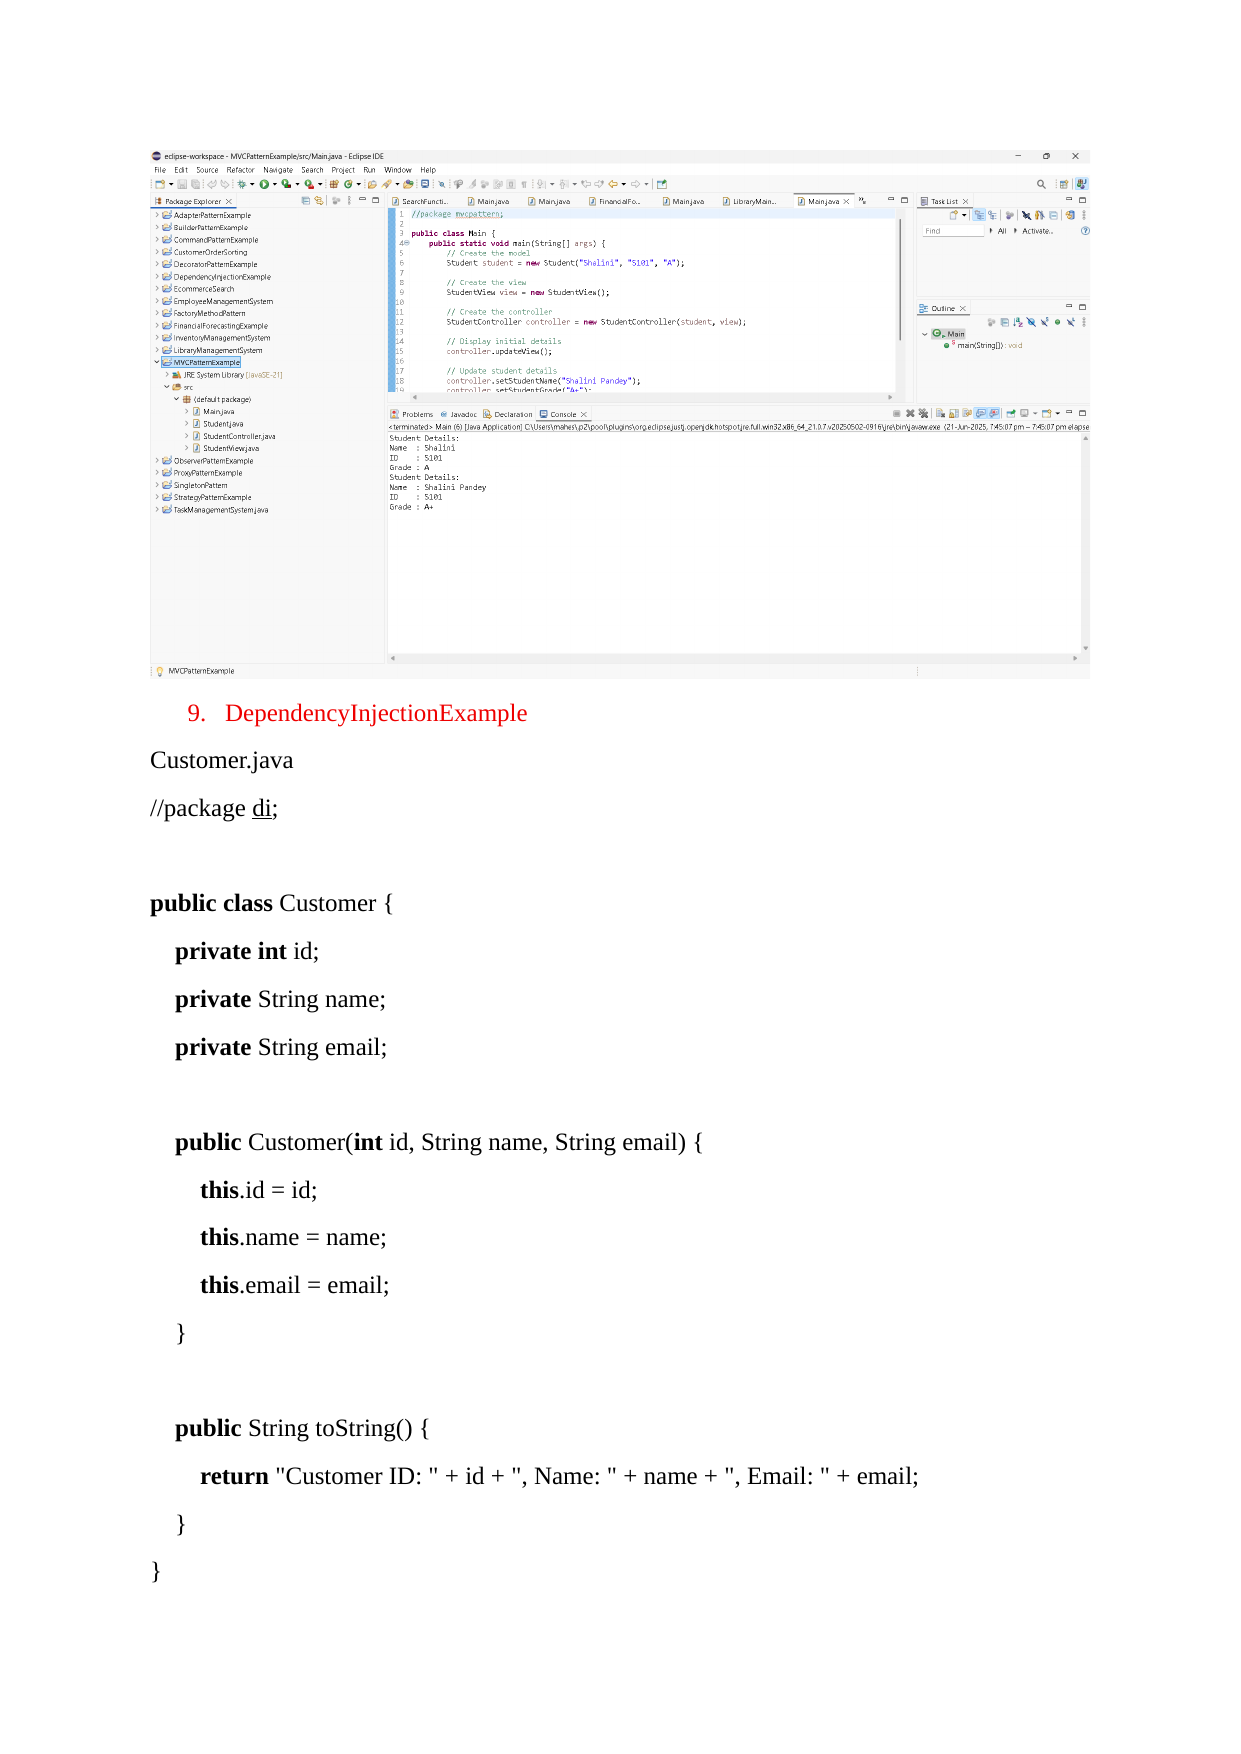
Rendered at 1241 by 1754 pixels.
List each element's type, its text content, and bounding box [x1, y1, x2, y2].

text public String toString() { [150, 1413, 1090, 1442]
text public Customer(int id, String name, String email) { [150, 1127, 1090, 1156]
text } [150, 1318, 1090, 1347]
text private int id; [150, 936, 1090, 965]
text Customer.java [150, 745, 1090, 774]
text this.name = name; [150, 1222, 1090, 1251]
text } [150, 1509, 1090, 1537]
text this.email = email; [150, 1270, 1090, 1299]
text private String email; [150, 1032, 1090, 1060]
picture [150, 150, 1091, 679]
list DependencyInjectionExample [187, 698, 1090, 726]
text this.id = id; [150, 1175, 1090, 1203]
text } [150, 1556, 1090, 1585]
text public class Customer { [150, 888, 1090, 917]
text private String name; [150, 984, 1090, 1013]
text return "Customer ID: " + id + ", Name: " + name + ", Email: " + email; [150, 1461, 1090, 1490]
text //package di; [150, 793, 1090, 822]
